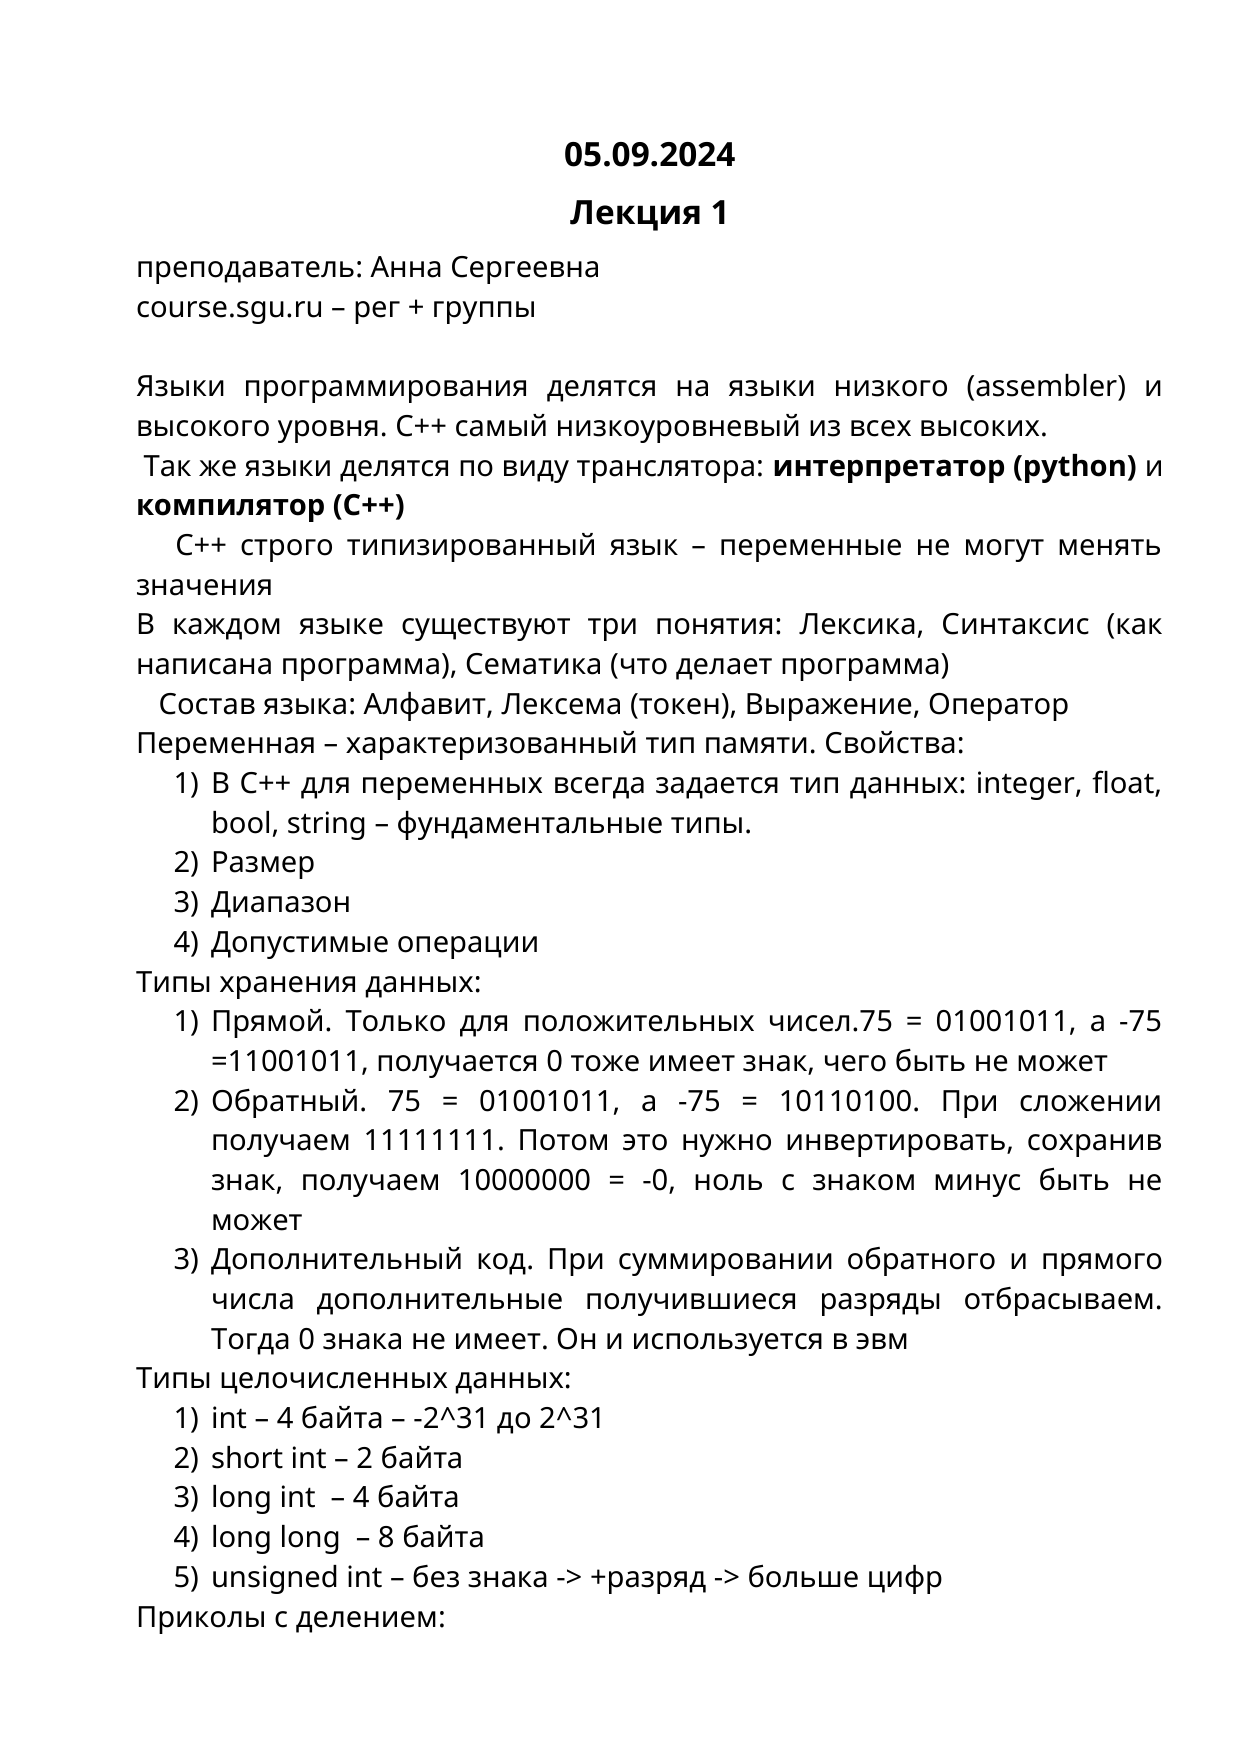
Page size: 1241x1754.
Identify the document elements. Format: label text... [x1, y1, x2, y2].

list Диапазон [173, 881, 1163, 921]
text Так же языки делятся по виду транслятора: интерпретатор (python) и компилятор (С++) [136, 445, 1163, 524]
text course.sgu.ru – рег + группы [136, 286, 1163, 326]
text Состав языка: Алфавит, Лексема (токен), Выражение, Оператор [136, 683, 1163, 723]
text Языки программирования делятся на языки низкого (assembler) и высокого уровня. C++ самый низкоуровневый из всех высоких. [136, 366, 1163, 445]
list В С++ для переменных всегда задается тип данных: integer, float, bool, string – фундаментальные типы. [173, 762, 1163, 842]
text Типы хранения данных: [136, 961, 1163, 1001]
text В каждом языке существуют три понятия: Лексика, Синтаксис (как написана программа), Сематика (что делает программа) [136, 604, 1163, 683]
list Обратный. 75 = 01001011, а -75 = 10110100. При сложении получаем 11111111. Потом это нужно инвертировать, сохранив знак, получаем 10000000 = -0, ноль с знаком минус быть не может [173, 1080, 1163, 1239]
list Допустимые операции [173, 921, 1163, 961]
subtitle Лекция 1 [136, 188, 1163, 234]
list short int – 2 байта [173, 1437, 1163, 1477]
list long int – 4 байта [173, 1477, 1163, 1516]
list long long – 8 байта [173, 1516, 1163, 1556]
text Переменная – характеризованный тип памяти. Свойства: [136, 723, 1163, 762]
list unsigned int – без знака -> +разряд -> больше цифр [173, 1556, 1163, 1596]
subtitle 05.09.2024 [136, 131, 1163, 176]
list Прямой. Только для положительных чисел.75 = 01001011, а -75 =11001011, получается 0 тоже имеет знак, чего быть не может [173, 1001, 1163, 1080]
list int – 4 байта – -2^31 до 2^31 [173, 1397, 1163, 1437]
text Типы целочисленных данных: [136, 1358, 1163, 1397]
text преподаватель: Анна Сергеевна [136, 246, 1163, 286]
text С++ строго типизированный язык – переменные не могут менять значения [136, 524, 1163, 604]
text Приколы с делением: [136, 1596, 1163, 1636]
list Размер [173, 842, 1163, 881]
list Дополнительный код. При суммировании обратного и прямого числа дополнительные получившиеся разряды отбрасываем. Тогда 0 знака не имеет. Он и используется в эвм [173, 1239, 1163, 1358]
